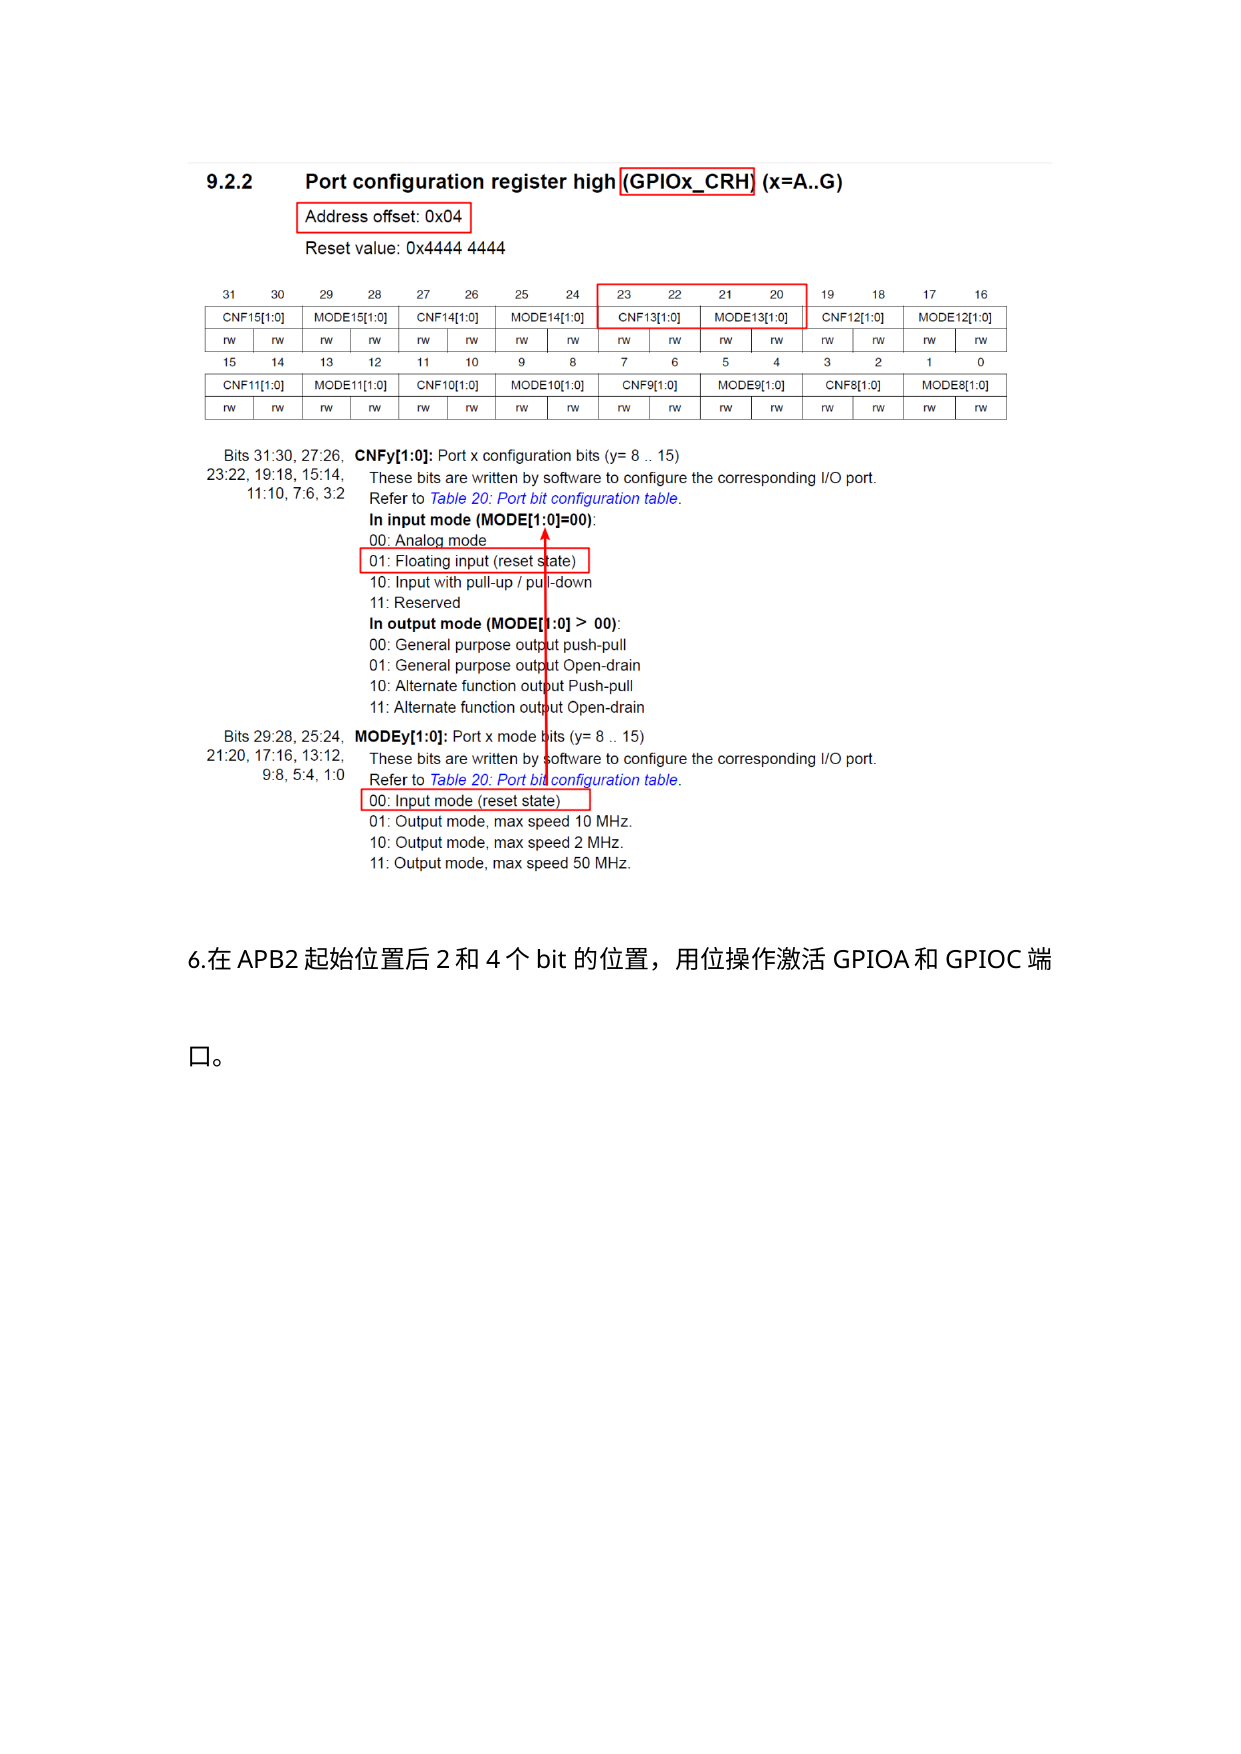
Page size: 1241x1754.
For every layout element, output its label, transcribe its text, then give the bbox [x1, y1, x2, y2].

picture [187, 162, 1053, 883]
text 6.在APB2起始位置后2和4个bit 的位置，用位操作激活GPIOA和GPIOC端口。 [187, 925, 1053, 1087]
